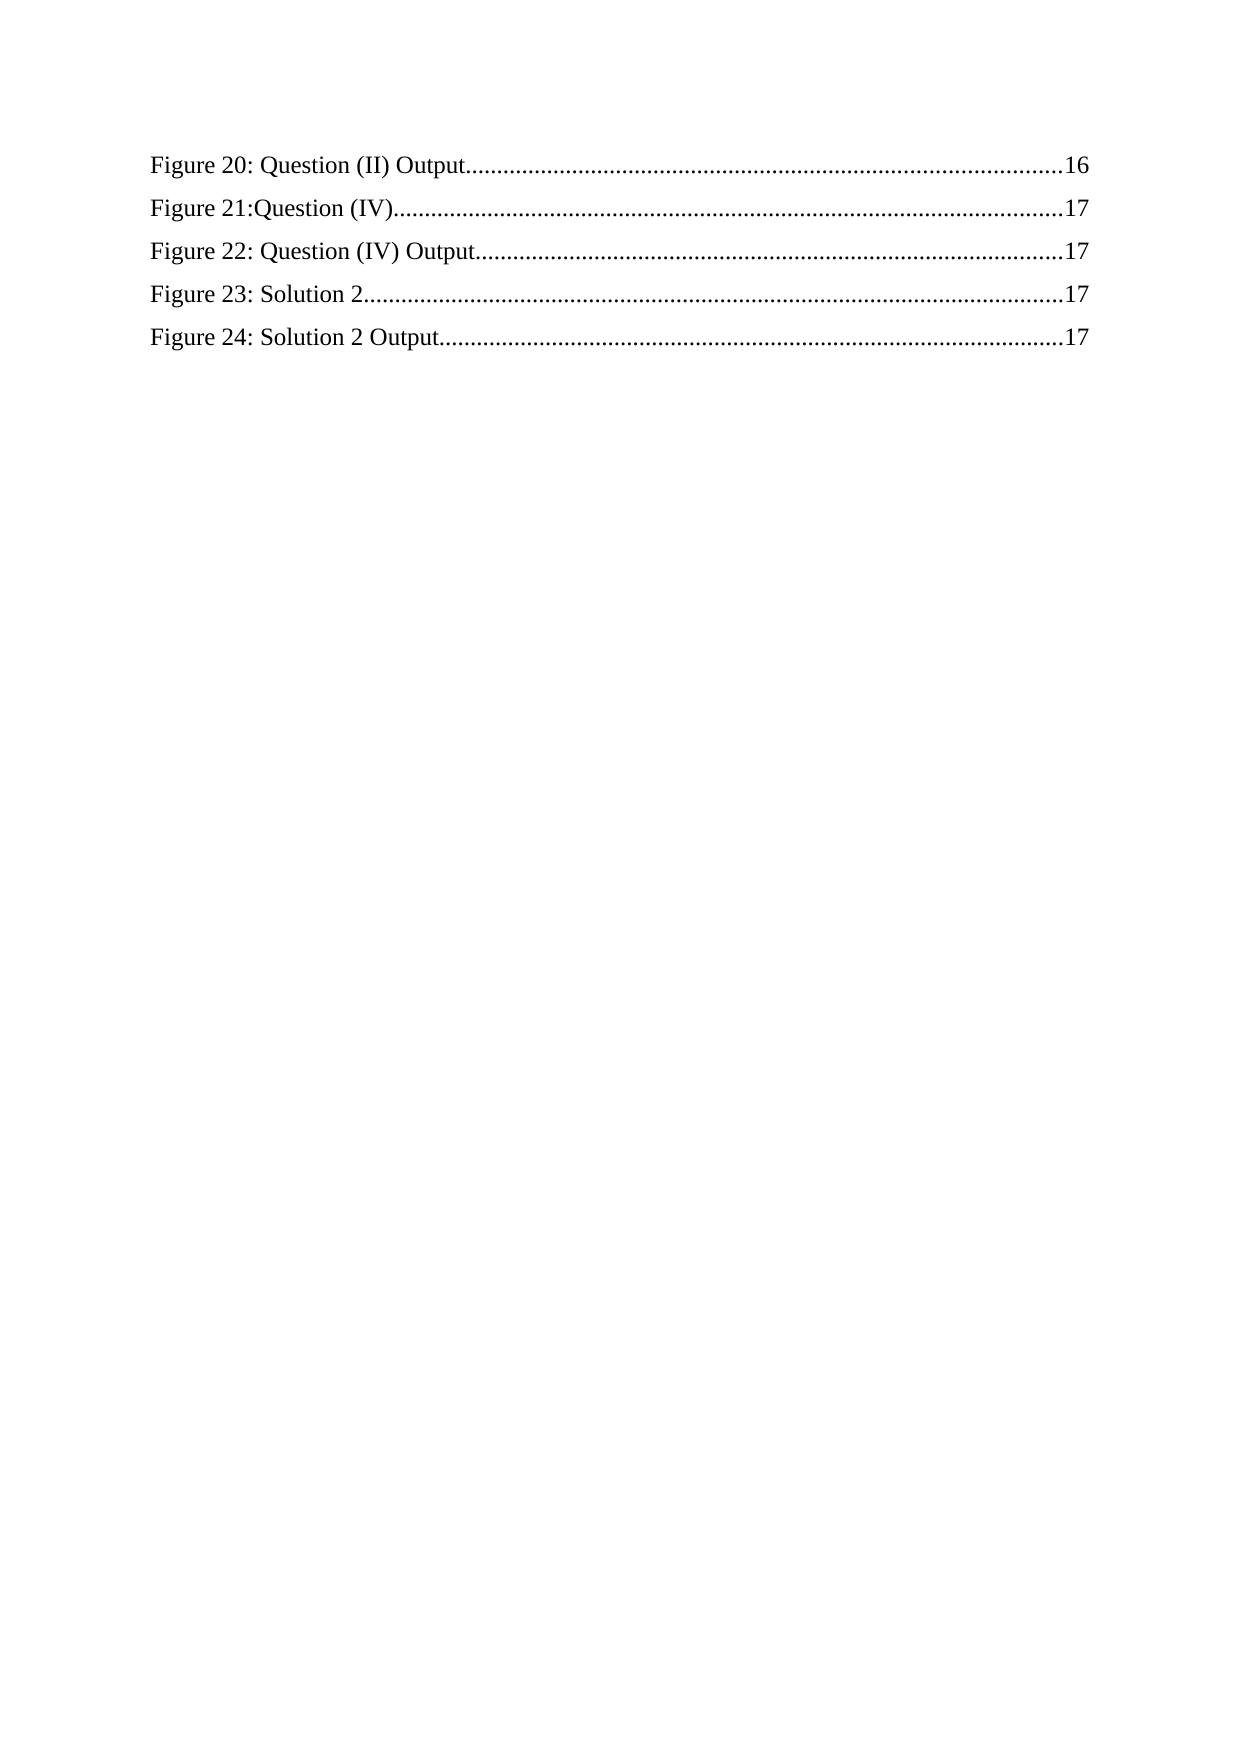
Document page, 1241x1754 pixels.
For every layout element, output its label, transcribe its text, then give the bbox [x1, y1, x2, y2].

text Figure 23: Solution 2 17 [150, 279, 1090, 308]
text Figure 22: Question (IV) Output 17 [150, 236, 1090, 265]
text Figure 20: Question (II) Output 16 [150, 150, 1090, 179]
text Figure 24: Solution 2 Output 17 [150, 322, 1090, 351]
text Figure 21:Question (IV) 17 [150, 193, 1090, 222]
